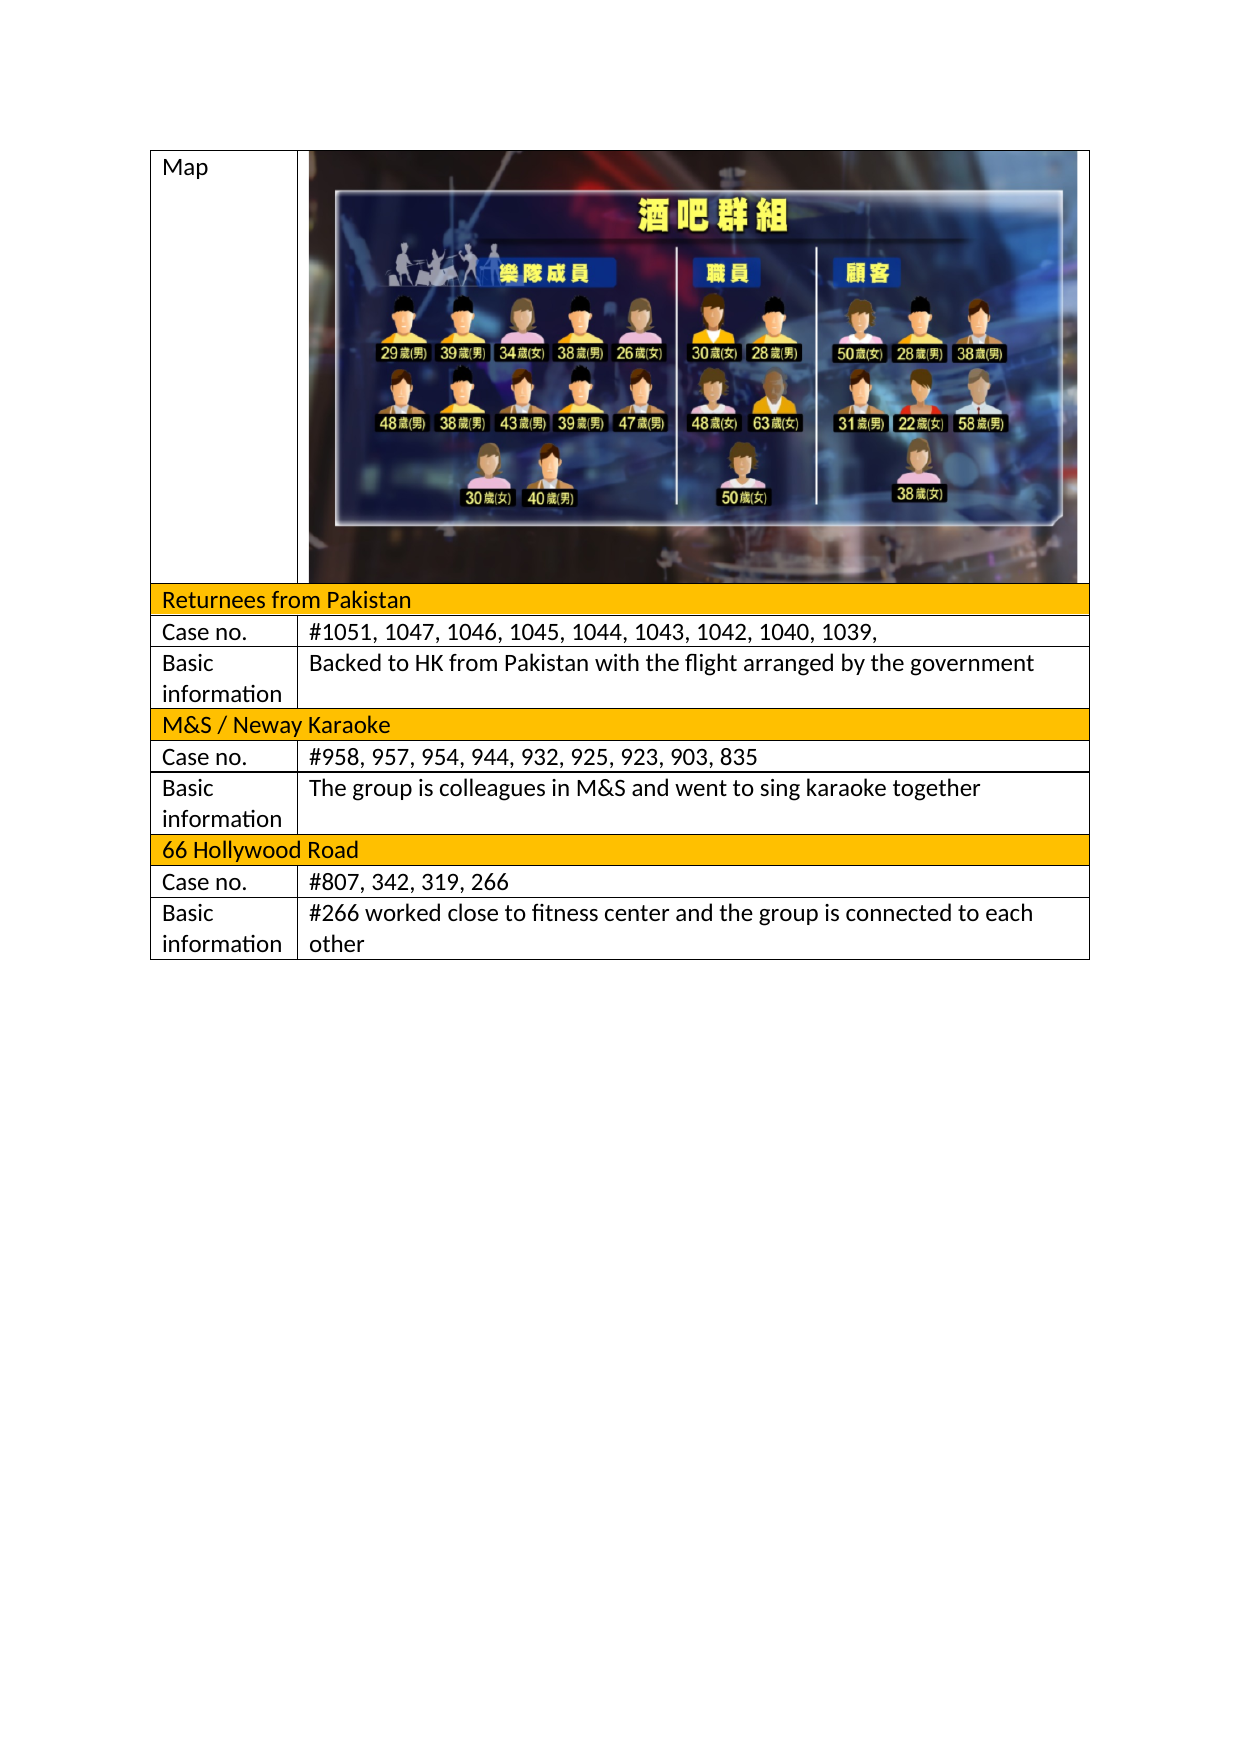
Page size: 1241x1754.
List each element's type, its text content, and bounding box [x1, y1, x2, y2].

table_cell Basic information [151, 647, 297, 708]
table_cell Basic information [151, 898, 297, 959]
table_cell Backed to HK from Pakistan with the flight arranged by the government [298, 647, 1089, 708]
table_cell [298, 151, 308, 583]
table_cell Map [151, 151, 297, 583]
table_cell Returnees from Pakistan [151, 584, 1089, 614]
table_cell The group is colleagues in M&S and went to sing karaoke together [298, 773, 1089, 833]
table_cell Case no. [151, 866, 297, 897]
table_cell #807, 342, 319, 266 [298, 866, 1089, 897]
table_cell #958, 957, 954, 944, 932, 925, 923, 903, 835 [298, 741, 1089, 771]
table_cell Basic information [151, 773, 297, 833]
table_cell #266 worked close to fitness center and the group is connected to each other [298, 898, 1089, 959]
picture [308, 151, 1078, 583]
table_cell [1078, 151, 1089, 583]
table_cell 66 Hollywood Road [151, 835, 1089, 865]
table_cell M&S / Neway Karaoke [151, 709, 1089, 740]
table_cell Case no. [151, 741, 297, 771]
table_cell #1051, 1047, 1046, 1045, 1044, 1043, 1042, 1040, 1039, [298, 616, 1089, 646]
table_cell Case no. [151, 616, 297, 646]
